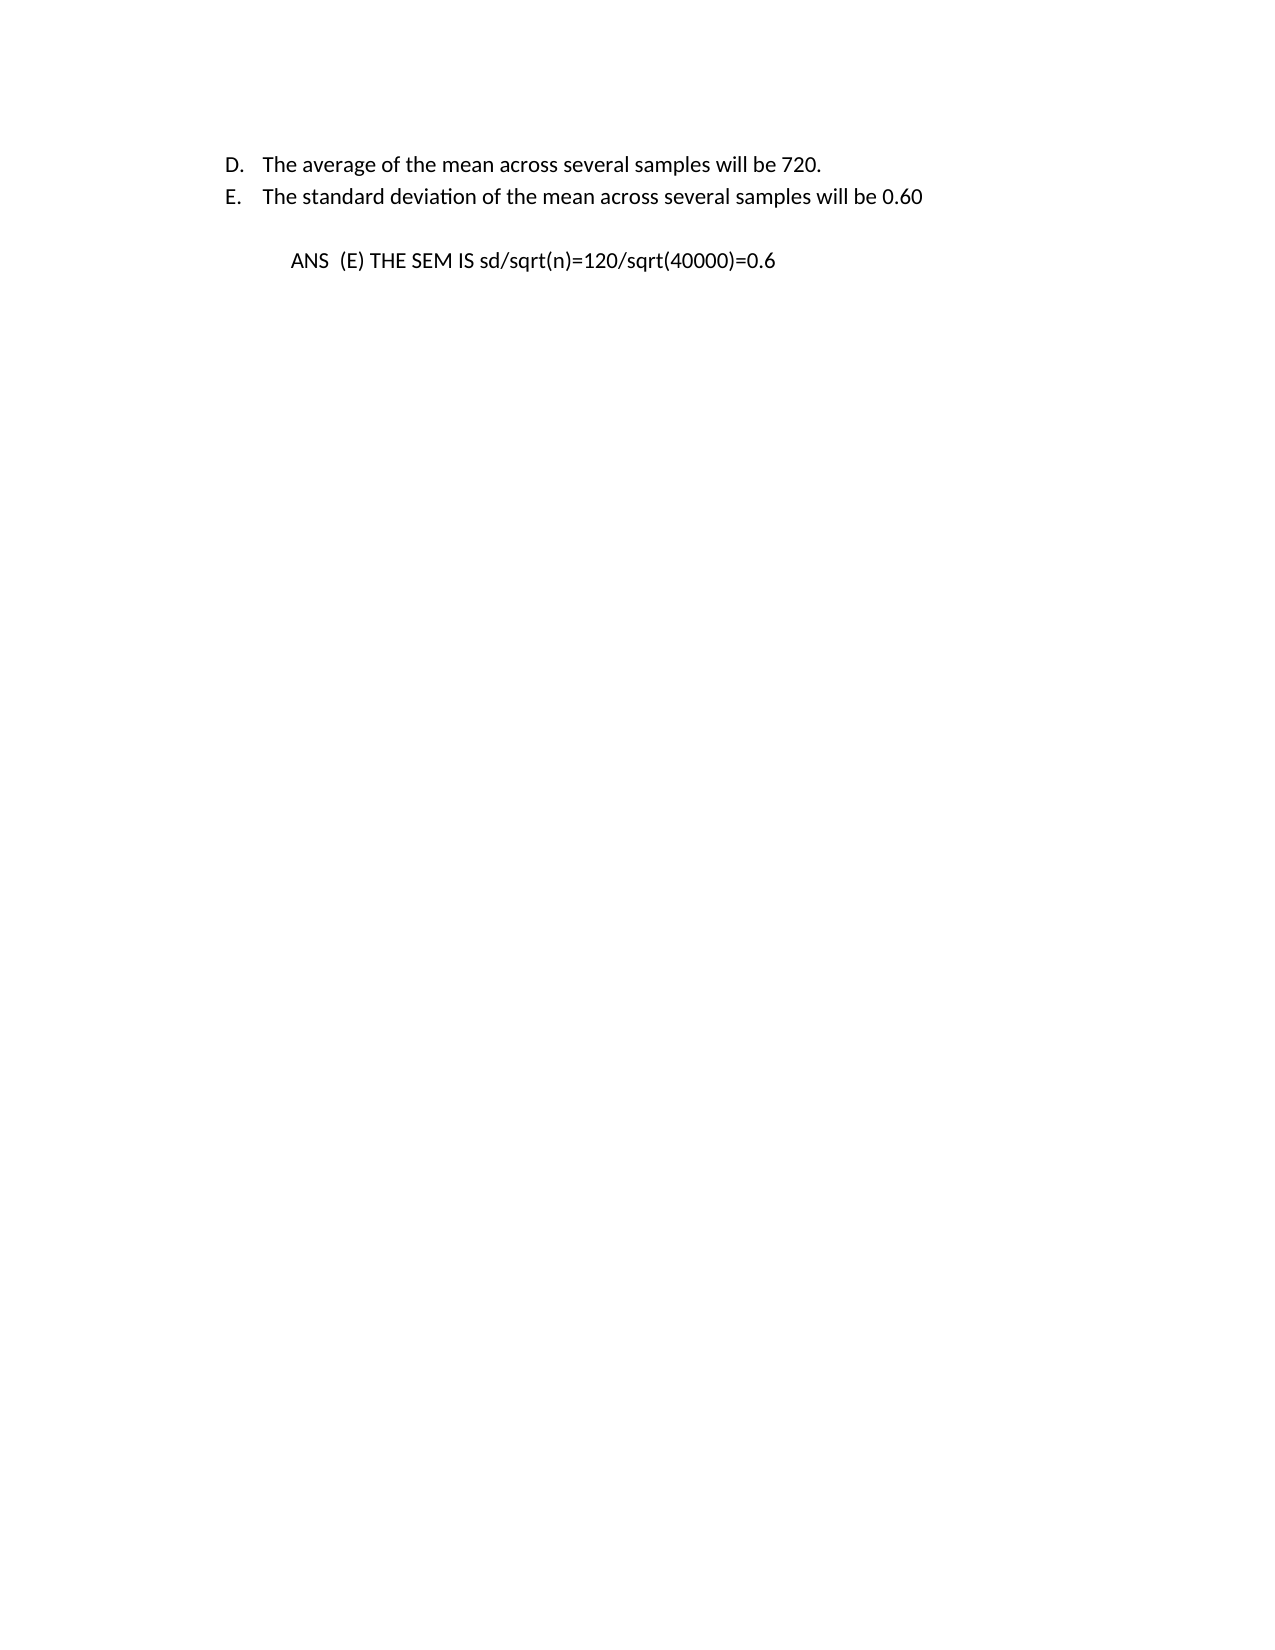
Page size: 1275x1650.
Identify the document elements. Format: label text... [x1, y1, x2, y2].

list The standard deviation of the mean across several samples will be 0.60 [225, 182, 1125, 210]
text ANS (E) THE SEM IS sd/sqrt(n)=120/sqrt(40000)=0.6 [150, 247, 1125, 274]
list The average of the mean across several samples will be 720. [225, 150, 1125, 178]
